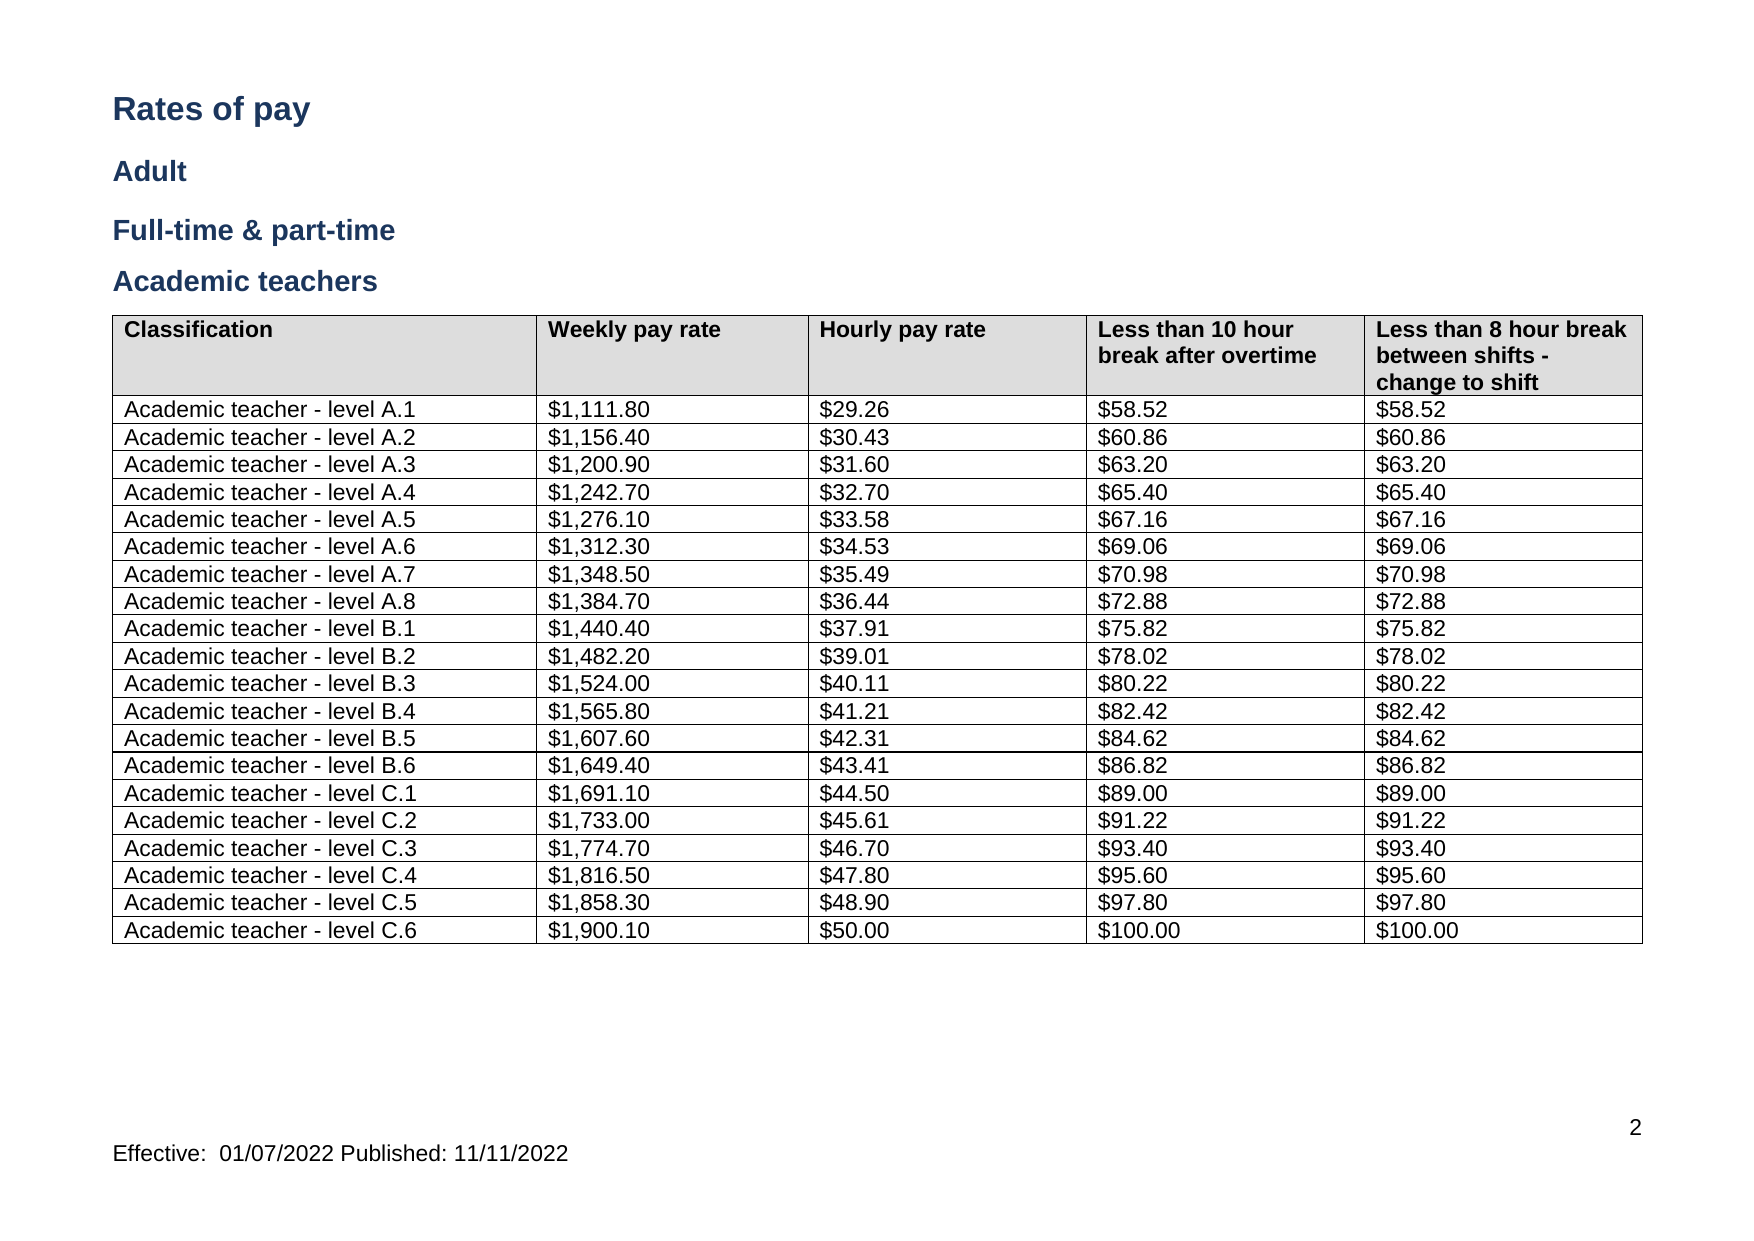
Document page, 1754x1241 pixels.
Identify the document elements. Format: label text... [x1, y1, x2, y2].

table_cell $84.62 [1087, 725, 1364, 751]
table_cell $45.61 [809, 807, 1086, 833]
table_cell $91.22 [1087, 807, 1364, 833]
table_cell Academic teacher - level C.4 [113, 862, 536, 888]
table_cell $95.60 [1365, 862, 1642, 888]
table_cell $100.00 [1365, 917, 1642, 943]
table_cell $65.40 [1087, 479, 1364, 505]
table_cell $58.52 [1365, 396, 1642, 423]
table_cell $72.88 [1365, 588, 1642, 614]
table_cell Academic teacher - level C.1 [113, 780, 536, 806]
table_cell $1,276.10 [537, 506, 808, 532]
table_cell $60.86 [1365, 424, 1642, 450]
table_cell Academic teacher - level C.6 [113, 917, 536, 943]
table_cell $41.21 [809, 698, 1086, 724]
table_cell $47.80 [809, 862, 1086, 888]
table_cell $91.22 [1365, 807, 1642, 833]
table_cell Academic teacher - level A.4 [113, 479, 536, 505]
table_cell $78.02 [1365, 643, 1642, 669]
table_cell Academic teacher - level A.2 [113, 424, 536, 450]
table_cell $46.70 [809, 835, 1086, 861]
table_cell $1,691.10 [537, 780, 808, 806]
table_cell $1,858.30 [537, 889, 808, 916]
table_cell $35.49 [809, 561, 1086, 587]
table_cell Academic teacher - level C.3 [113, 835, 536, 861]
table_cell $48.90 [809, 889, 1086, 916]
table_header Less than 10 hour break after overtime [1087, 316, 1364, 395]
table_cell $34.53 [809, 533, 1086, 559]
table_header Hourly pay rate [809, 316, 1086, 395]
table_cell $86.82 [1365, 753, 1642, 779]
table_cell Academic teacher - level B.1 [113, 615, 536, 642]
table_cell $93.40 [1365, 835, 1642, 861]
table_cell Academic teacher - level B.5 [113, 725, 536, 751]
table_cell $100.00 [1087, 917, 1364, 943]
table_cell $95.60 [1087, 862, 1364, 888]
table_cell $1,482.20 [537, 643, 808, 669]
subtitle Academic teachers [112, 264, 1642, 298]
table_cell $1,156.40 [537, 424, 808, 450]
table_cell $39.01 [809, 643, 1086, 669]
table_header Less than 8 hour break between shifts - change to shift [1365, 316, 1642, 395]
table_cell $82.42 [1365, 698, 1642, 724]
table_cell Academic teacher - level B.6 [113, 753, 536, 779]
table_cell $1,733.00 [537, 807, 808, 833]
table_cell $97.80 [1365, 889, 1642, 916]
table_cell $89.00 [1365, 780, 1642, 806]
table_cell $1,565.80 [537, 698, 808, 724]
table_cell $1,774.70 [537, 835, 808, 861]
table_cell Academic teacher - level C.2 [113, 807, 536, 833]
table_cell $67.16 [1087, 506, 1364, 532]
table_cell $29.26 [809, 396, 1086, 423]
table_cell $1,384.70 [537, 588, 808, 614]
table_cell $93.40 [1087, 835, 1364, 861]
table_cell $1,440.40 [537, 615, 808, 642]
table_cell $72.88 [1087, 588, 1364, 614]
table_cell $30.43 [809, 424, 1086, 450]
table_cell $42.31 [809, 725, 1086, 751]
table_cell Academic teacher - level A.1 [113, 396, 536, 423]
table_cell $78.02 [1087, 643, 1364, 669]
table_cell Academic teacher - level B.4 [113, 698, 536, 724]
table_cell $58.52 [1087, 396, 1364, 423]
table_cell Academic teacher - level A.6 [113, 533, 536, 559]
table_cell $86.82 [1087, 753, 1364, 779]
table_header Weekly pay rate [537, 316, 808, 395]
table_cell $84.62 [1365, 725, 1642, 751]
subtitle Full-time & part-time [112, 213, 1642, 247]
table_cell $80.22 [1365, 670, 1642, 697]
subtitle Rates of pay [112, 89, 1642, 127]
table_cell $50.00 [809, 917, 1086, 943]
table_cell $43.41 [809, 753, 1086, 779]
table_cell $1,242.70 [537, 479, 808, 505]
table_cell $89.00 [1087, 780, 1364, 806]
table_cell Academic teacher - level B.3 [113, 670, 536, 697]
table_cell $75.82 [1365, 615, 1642, 642]
table_cell $31.60 [809, 451, 1086, 477]
table_cell $75.82 [1087, 615, 1364, 642]
table_cell $67.16 [1365, 506, 1642, 532]
table_cell $32.70 [809, 479, 1086, 505]
table_cell $1,607.60 [537, 725, 808, 751]
table_cell Academic teacher - level C.5 [113, 889, 536, 916]
table_cell $1,200.90 [537, 451, 808, 477]
table_cell $69.06 [1087, 533, 1364, 559]
table_cell $40.11 [809, 670, 1086, 697]
table_cell $1,524.00 [537, 670, 808, 697]
table_cell $36.44 [809, 588, 1086, 614]
table_cell $60.86 [1087, 424, 1364, 450]
table_cell $80.22 [1087, 670, 1364, 697]
table_cell $37.91 [809, 615, 1086, 642]
table_cell $1,649.40 [537, 753, 808, 779]
subtitle Adult [112, 154, 1642, 187]
table_cell $44.50 [809, 780, 1086, 806]
table_cell $65.40 [1365, 479, 1642, 505]
table_cell $63.20 [1365, 451, 1642, 477]
table_cell $1,816.50 [537, 862, 808, 888]
table_cell $69.06 [1365, 533, 1642, 559]
table_cell Academic teacher - level A.5 [113, 506, 536, 532]
table_cell Academic teacher - level A.8 [113, 588, 536, 614]
table_cell $33.58 [809, 506, 1086, 532]
table_cell $1,312.30 [537, 533, 808, 559]
table_cell $97.80 [1087, 889, 1364, 916]
table_header Classification [113, 316, 536, 395]
table_cell Academic teacher - level A.3 [113, 451, 536, 477]
table_cell $1,348.50 [537, 561, 808, 587]
table_cell Academic teacher - level A.7 [113, 561, 536, 587]
table_cell $70.98 [1365, 561, 1642, 587]
table_cell $70.98 [1087, 561, 1364, 587]
table_cell $82.42 [1087, 698, 1364, 724]
table_cell $1,111.80 [537, 396, 808, 423]
table_cell Academic teacher - level B.2 [113, 643, 536, 669]
table_cell $63.20 [1087, 451, 1364, 477]
table_cell $1,900.10 [537, 917, 808, 943]
